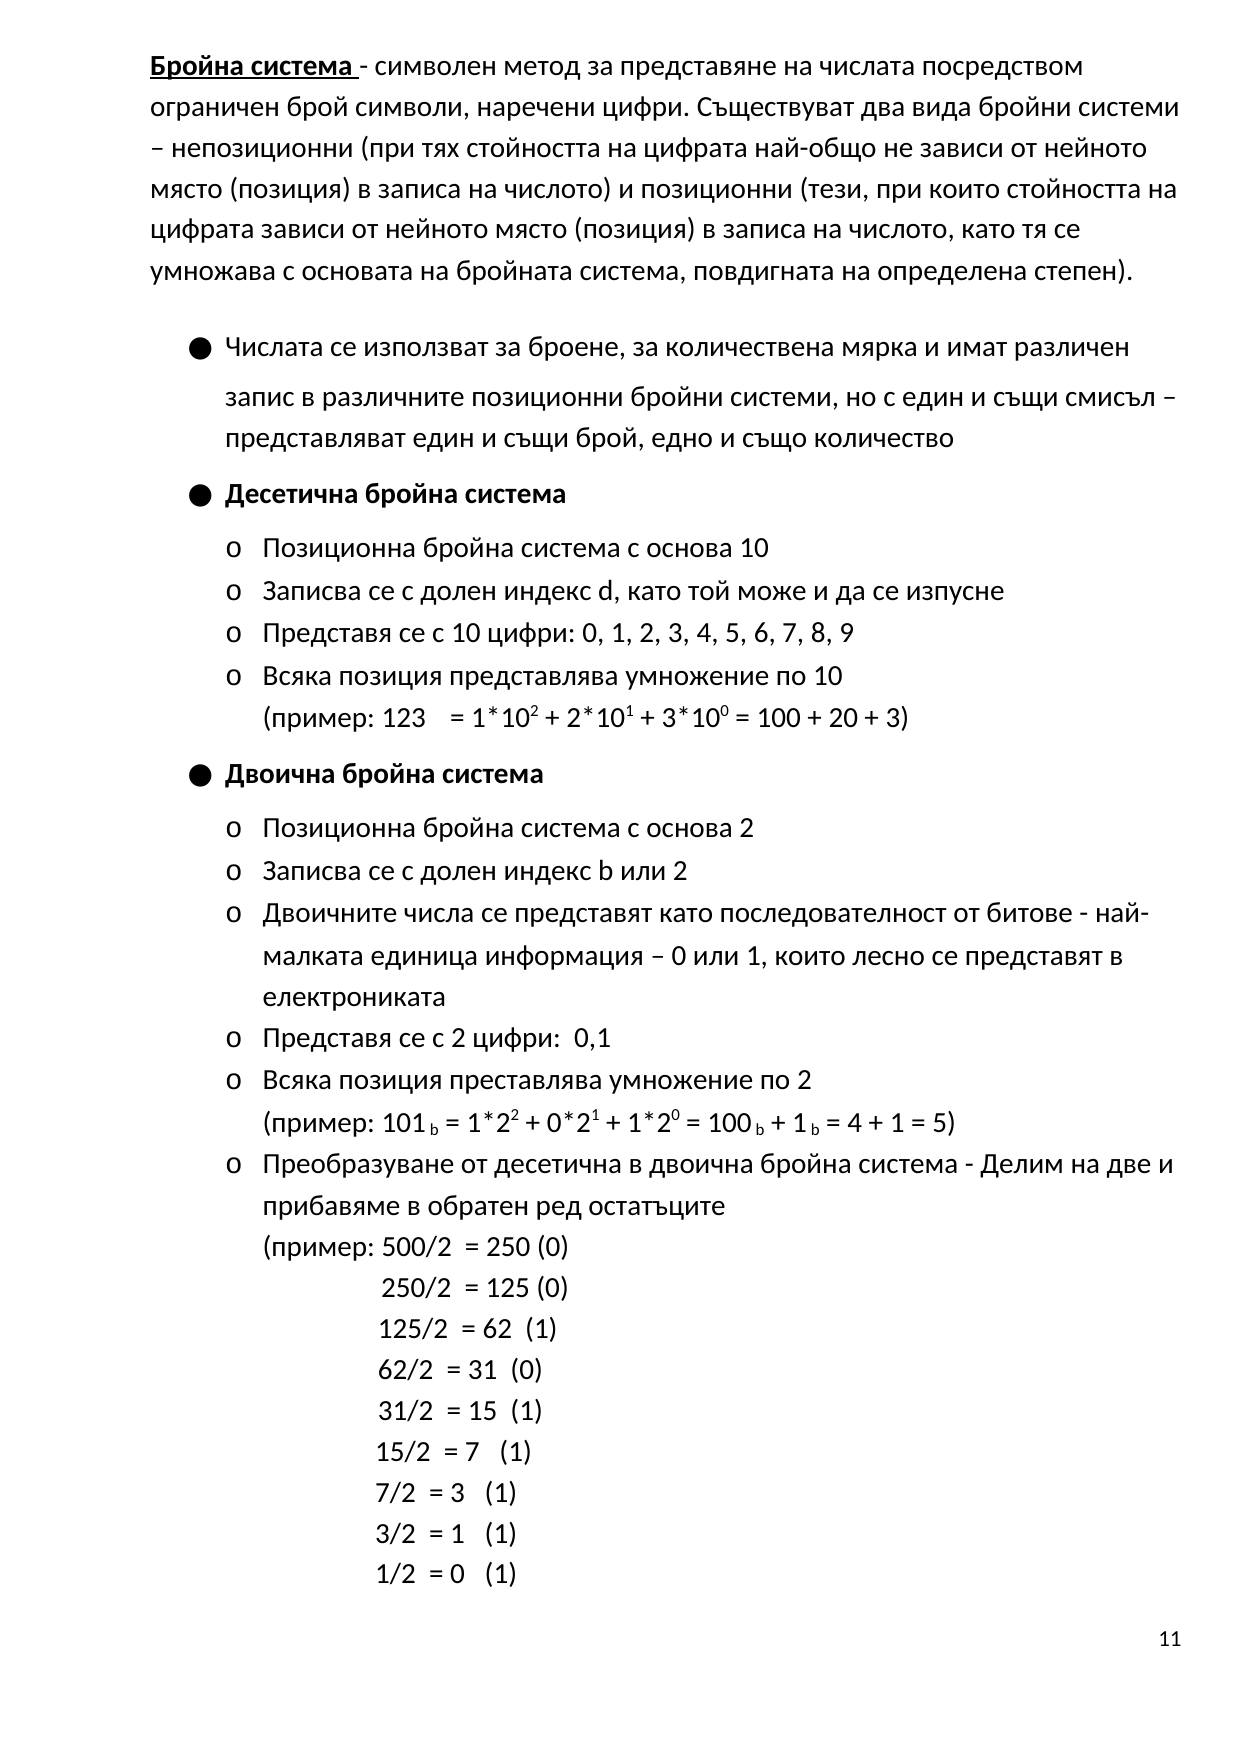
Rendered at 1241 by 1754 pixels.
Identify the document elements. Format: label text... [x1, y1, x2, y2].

list Десетична бройна система [187, 460, 1181, 520]
list Представя се с 2 цифри: 0,1 [225, 1019, 1181, 1056]
list Числата се използват за броене, за количествена мярка и имат различен запис в различните позиционни бройни системи, но с един и същи смисъл – представляват един и същи брой, едно и също количество [187, 313, 1181, 455]
list Двоичните числа се представят като последователност от битове - най-малката единица информация – 0 или 1, които лесно се представят в електрониката [225, 894, 1181, 1013]
text 7/2 = 3 (1) [262, 1474, 1181, 1509]
text 62/2 = 31 (0) [301, 1351, 1181, 1387]
text (пример: 500/2 = 250 (0) [262, 1228, 1181, 1264]
list Записва се с долен индекс d, като той може и да се изпусне [225, 572, 1181, 609]
list Представя се с 10 цифри: 0, 1, 2, 3, 4, 5, 6, 7, 8, 9 [225, 614, 1181, 651]
text 1/2 = 0 (1) [262, 1556, 1181, 1591]
text 31/2 = 15 (1) [336, 1392, 1181, 1427]
list Записва се с долен индекс b или 2 [225, 852, 1181, 889]
list Двоична бройна система [187, 740, 1181, 800]
list Всяка позиция преставлява умножение по 2 [225, 1061, 1181, 1098]
list Позиционна бройна система с основа 2 [225, 809, 1181, 846]
list Позиционна бройна система с основа 10 [225, 529, 1181, 566]
text (пример: 123 = 1*102 + 2*101 + 3*100 = 100 + 20 + 3) [262, 699, 1181, 735]
text 250/2 = 125 (0) [262, 1269, 1181, 1305]
text 15/2 = 7 (1) [262, 1433, 1181, 1468]
list Всяка позиция представлява умножение по 10 [225, 657, 1181, 694]
text Бройна система - символен метод за представяне на числата посредством ограничен брой символи, наречени цифри. Съществуват два вида бройни системи – непозиционни (при тях стойността на цифрата най-общо не зависи от нейното място (позиция) в записа на числото) и позиционни (тези, при които стойността на цифрата зависи от нейното място (позиция) в записа на числото, като тя се умножава с основата на бройната система, повдигната на определена степен). [150, 47, 1181, 287]
text (пример: 101 b = 1*22 + 0*21 + 1*20 = 100 b + 1 b = 4 + 1 = 5) [262, 1104, 1181, 1139]
text 3/2 = 1 (1) [262, 1515, 1181, 1550]
text 125/2 = 62 (1) [336, 1310, 1181, 1346]
list Преобразуване от десетична в двоична бройна система - Делим на две и прибавяме в обратен ред остатъците [225, 1145, 1181, 1223]
